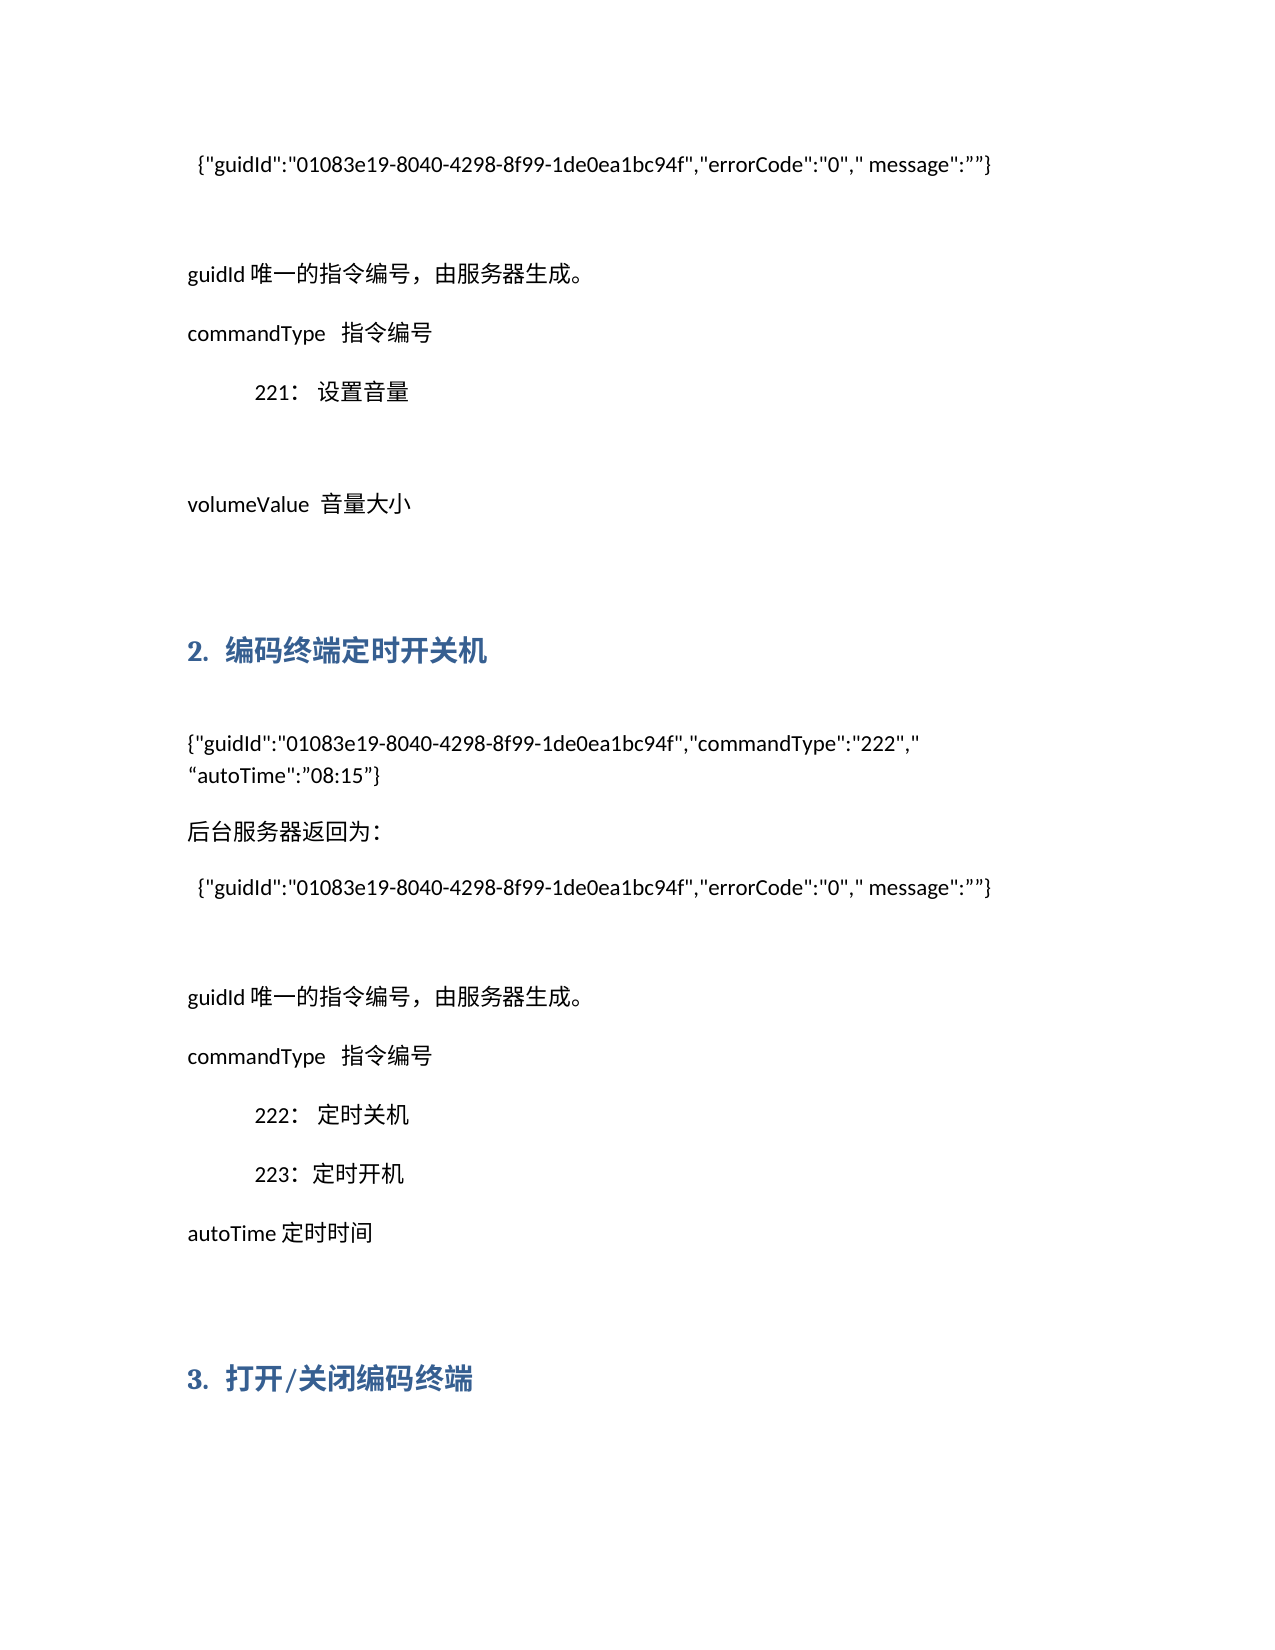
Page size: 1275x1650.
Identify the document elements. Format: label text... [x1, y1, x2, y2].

text 后台服务器返回为： [187, 814, 1087, 847]
text commandType 指令编号 [187, 1038, 1087, 1071]
text {"guidId":"01083e19-8040-4298-8f99-1de0ea1bc94f","commandType":"222"," “autoTime":”08:15”} [187, 729, 1087, 789]
text commandType 指令编号 [187, 315, 1087, 348]
text 223：定时开机 [187, 1156, 1087, 1189]
subtitle 编码终端定时开关机 [187, 627, 1087, 669]
text guidId 唯一的指令编号，由服务器生成。 [187, 979, 1087, 1012]
text 222： 定时关机 [187, 1097, 1087, 1130]
subtitle 打开/关闭编码终端 [187, 1356, 1087, 1398]
text guidId 唯一的指令编号，由服务器生成。 [187, 256, 1087, 289]
text autoTime定时时间 [187, 1215, 1087, 1248]
text volumeValue 音量大小 [187, 486, 1087, 519]
text {"guidId":"01083e19-8040-4298-8f99-1de0ea1bc94f","errorCode":"0"," message":””} [187, 150, 1087, 178]
text {"guidId":"01083e19-8040-4298-8f99-1de0ea1bc94f","errorCode":"0"," message":””} [187, 873, 1087, 901]
text 221： 设置音量 [187, 374, 1087, 407]
